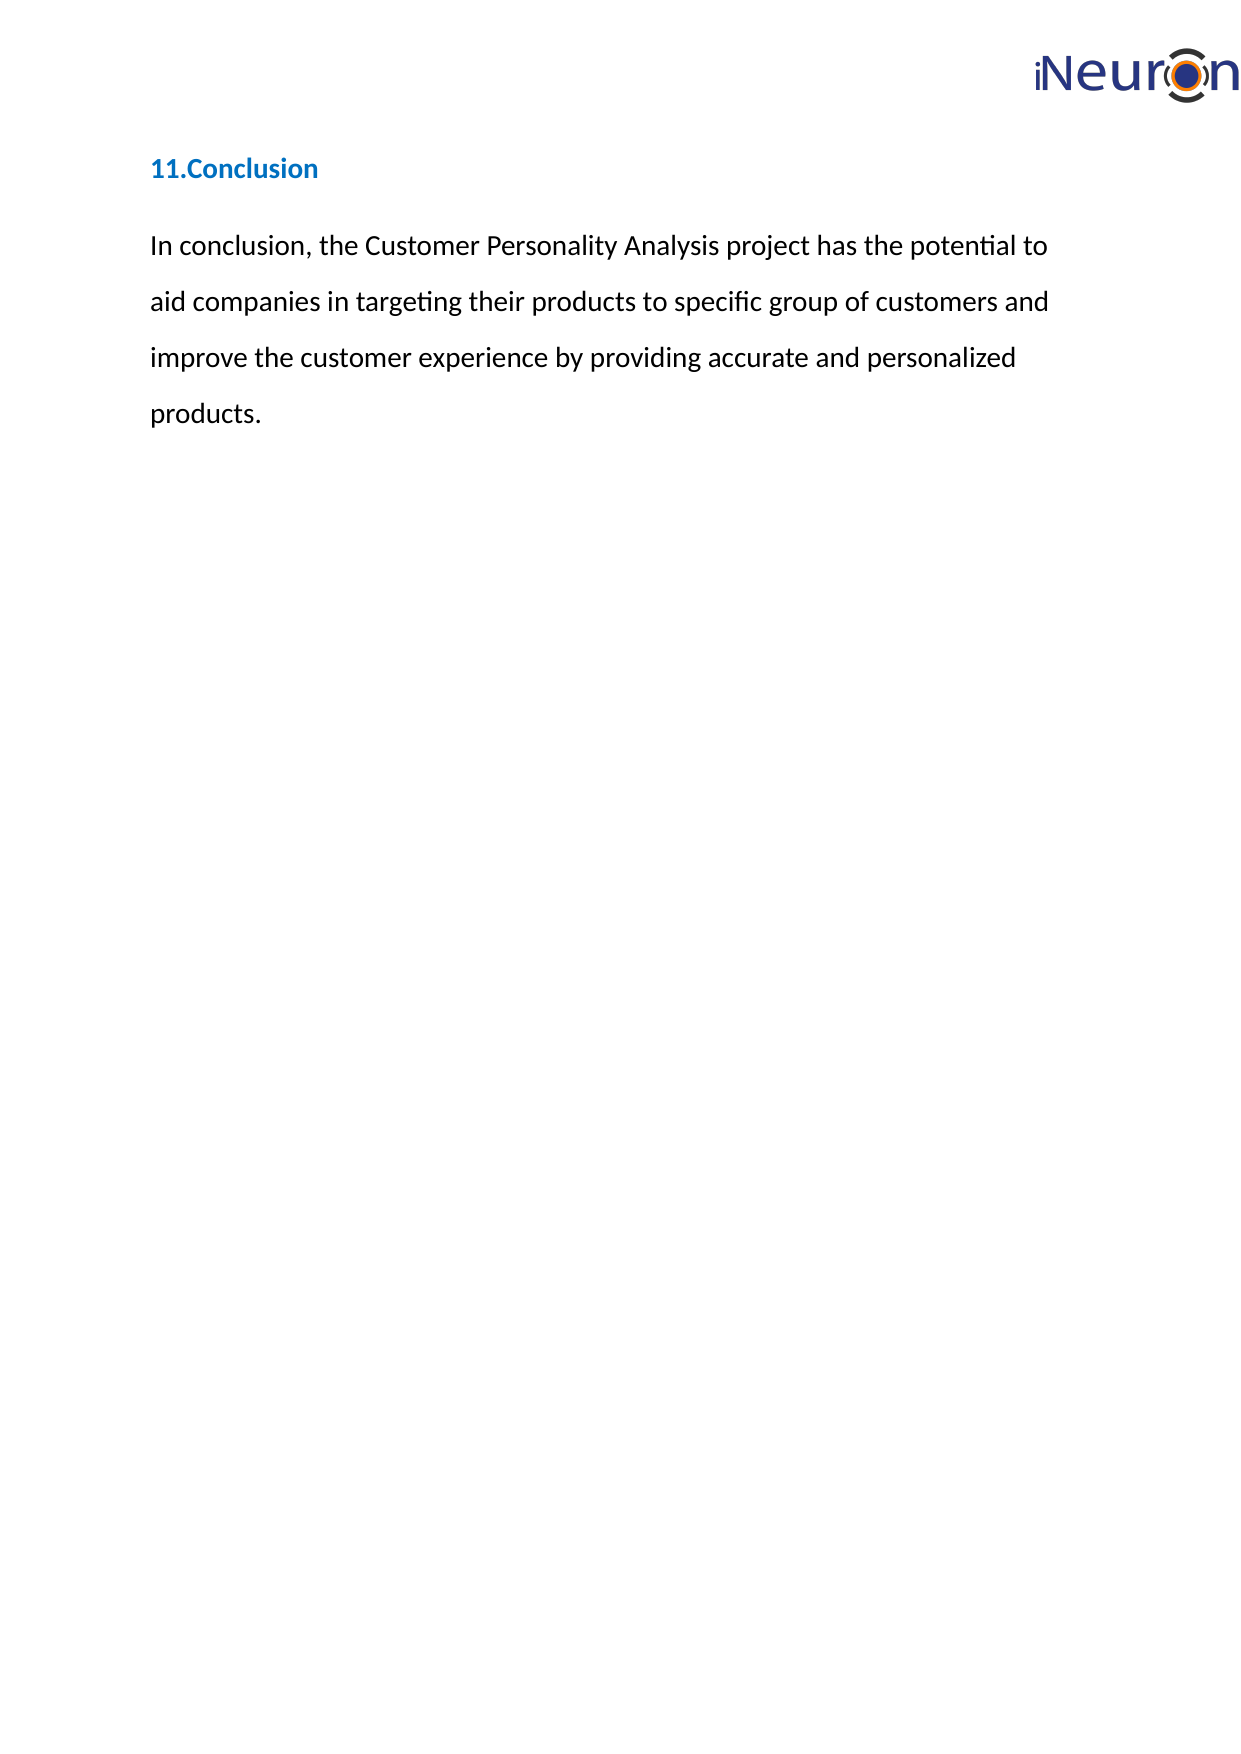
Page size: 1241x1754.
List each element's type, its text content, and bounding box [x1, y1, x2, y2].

picture [1033, 40, 1241, 105]
text In conclusion, the Customer Personality Analysis project has the potential to aid companies in targeting their products to specific group of customers and improve the customer experience by providing accurate and personalized products. [150, 227, 1083, 431]
text 11.Conclusion [150, 150, 1083, 186]
